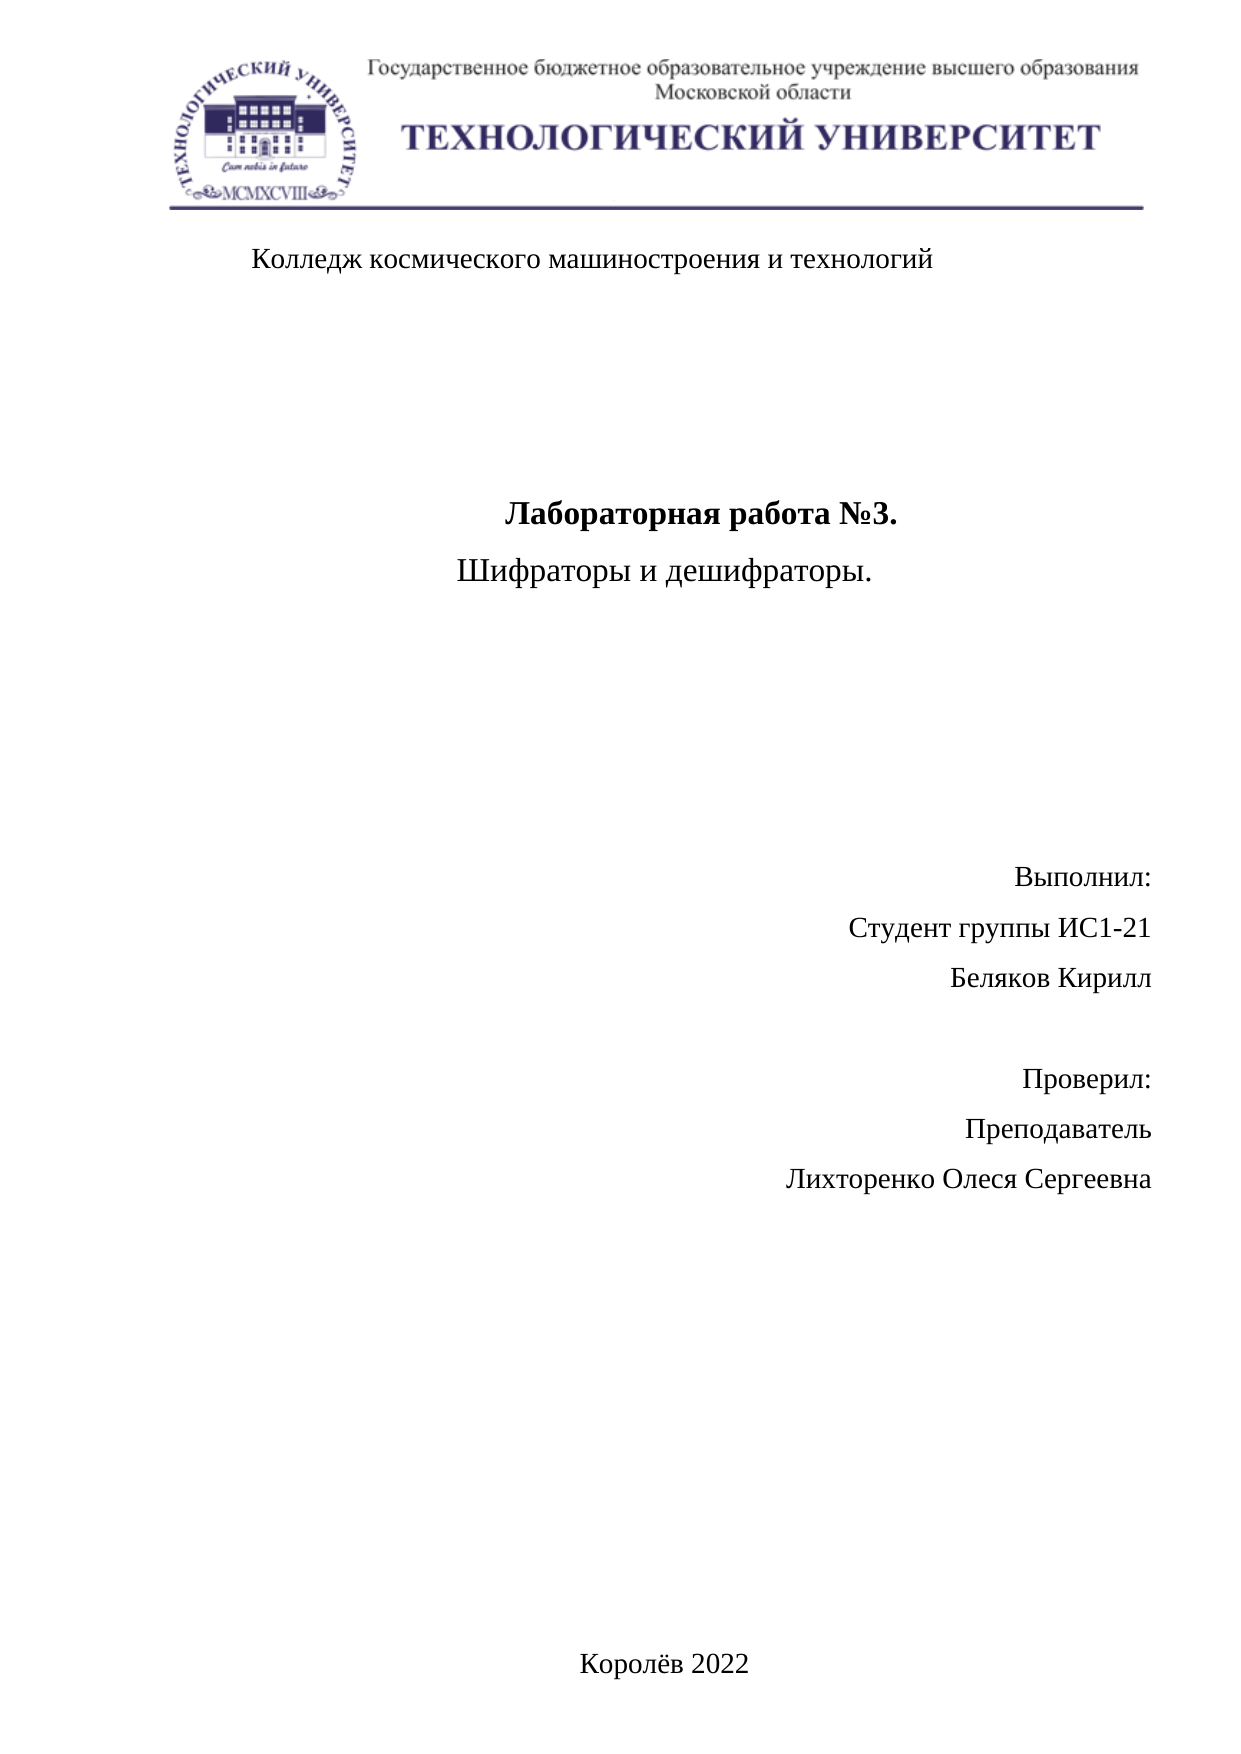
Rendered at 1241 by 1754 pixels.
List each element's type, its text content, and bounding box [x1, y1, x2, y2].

text Выполнил: Студент группы ИС1-21 Беляков Кирилл [177, 809, 1152, 994]
text Колледж космического машиностроения и технологий [177, 241, 1152, 275]
picture [169, 59, 1144, 210]
text Лабораторная работа №3. Шифраторы и дешифраторы. [177, 493, 1152, 589]
text Проверил: Преподаватель Лихторенко Олеся Сергеевна [177, 1011, 1152, 1195]
